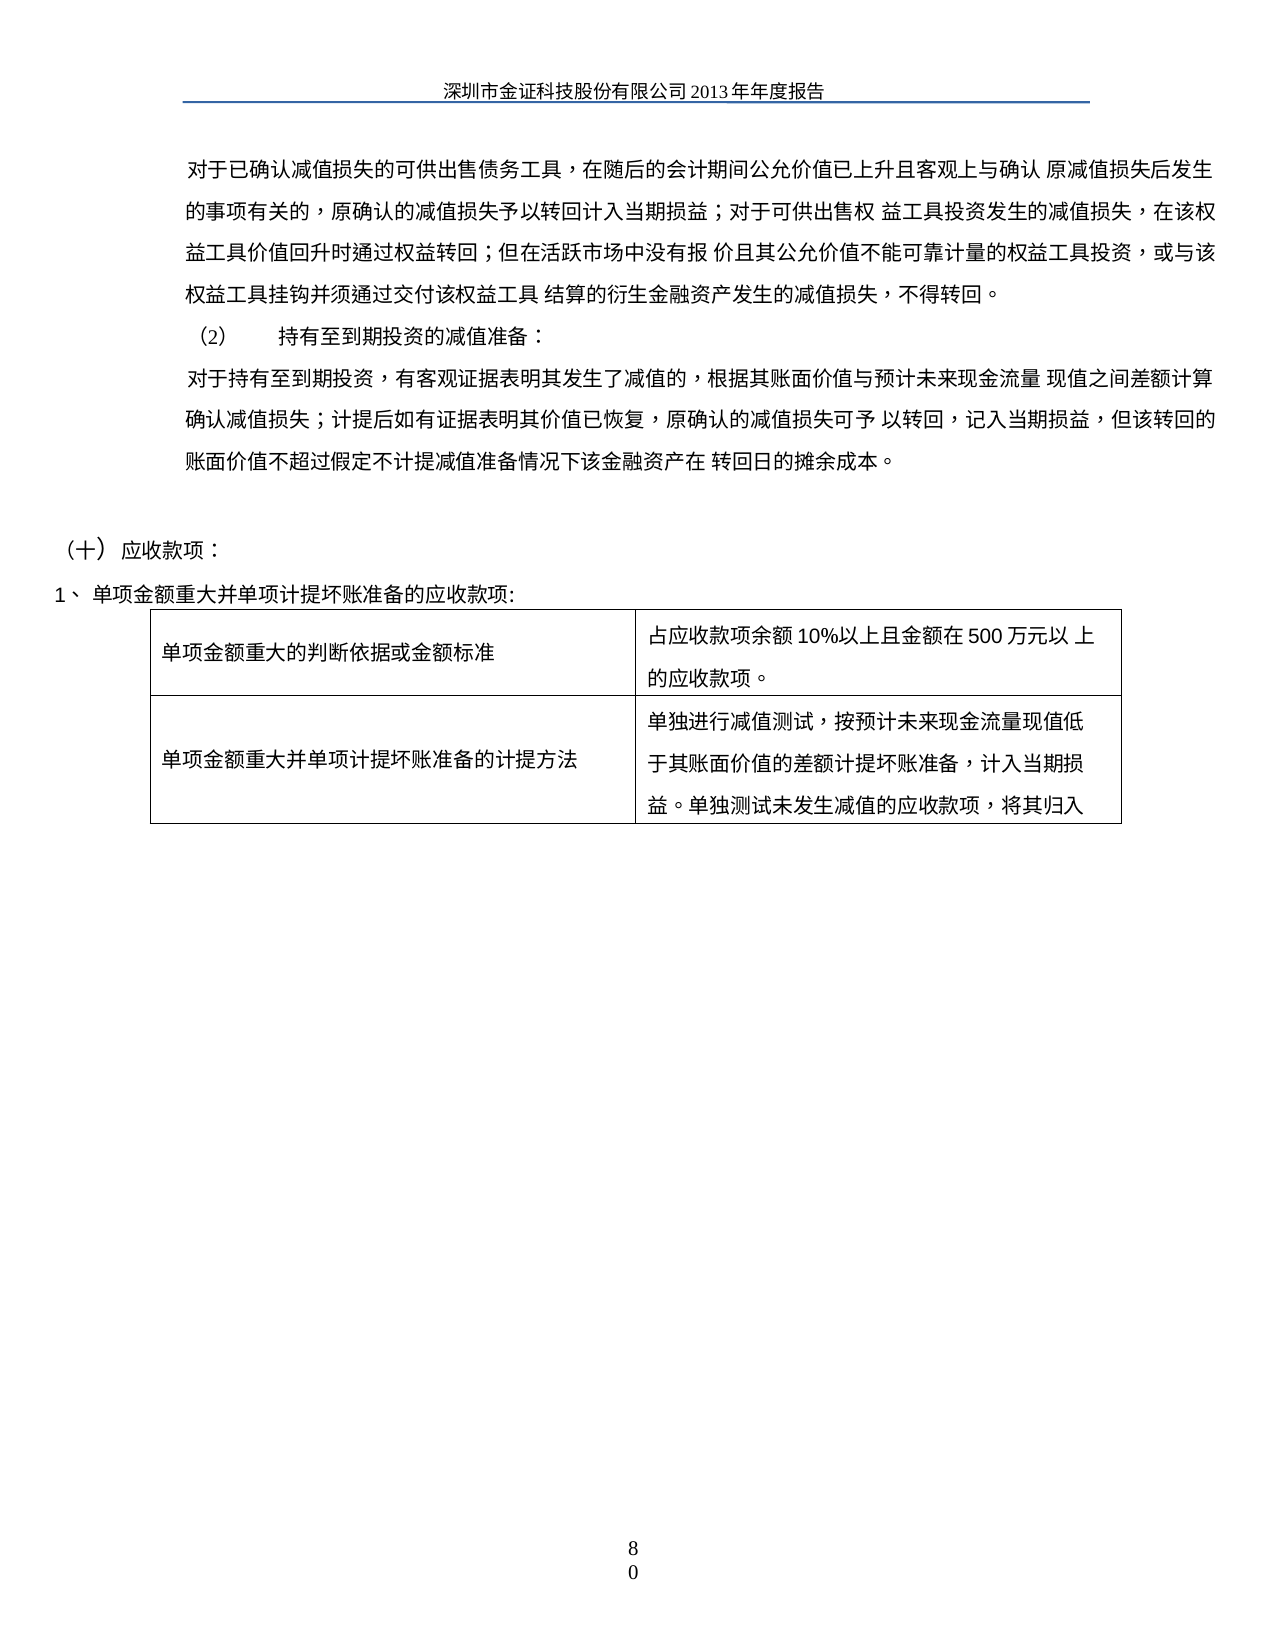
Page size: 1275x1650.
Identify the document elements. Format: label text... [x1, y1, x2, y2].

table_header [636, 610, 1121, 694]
text 1、 单项金额重大并单项计提坏账准备的应收款项: [54, 581, 1218, 609]
text （2） 持有至到期投资的减值准备： [185, 311, 1218, 353]
text 对于已确认减值损失的可供出售债务工具，在随后的会计期间公允价值已上升且客观上与确认 原减值损失后发生的事项有关的，原确认的减值损失予以转回计入当期损益；对于可供出售权 益工具投资发生的减值损失，在该权益工具价值回升时通过权益转回；但在活跃市场中没有报 价且其公允价值不能可靠计量的权益工具投资，或与该权益工具挂钩并须通过交付该权益工具 结算的衍生金融资产发生的减值损失，不得转回。 [185, 144, 1218, 311]
text 对于持有至到期投资，有客观证据表明其发生了减值的，根据其账面价值与预计未来现金流量 现值之间差额计算确认减值损失；计提后如有证据表明其价值已恢复，原确认的减值损失可予 以转回，记入当期损益，但该转回的账面价值不超过假定不计提减值准备情况下该金融资产在 转回日的摊余成本。 [185, 353, 1218, 478]
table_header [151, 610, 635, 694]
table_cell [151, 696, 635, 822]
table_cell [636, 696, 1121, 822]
text （十）应收款项： [54, 532, 1218, 566]
